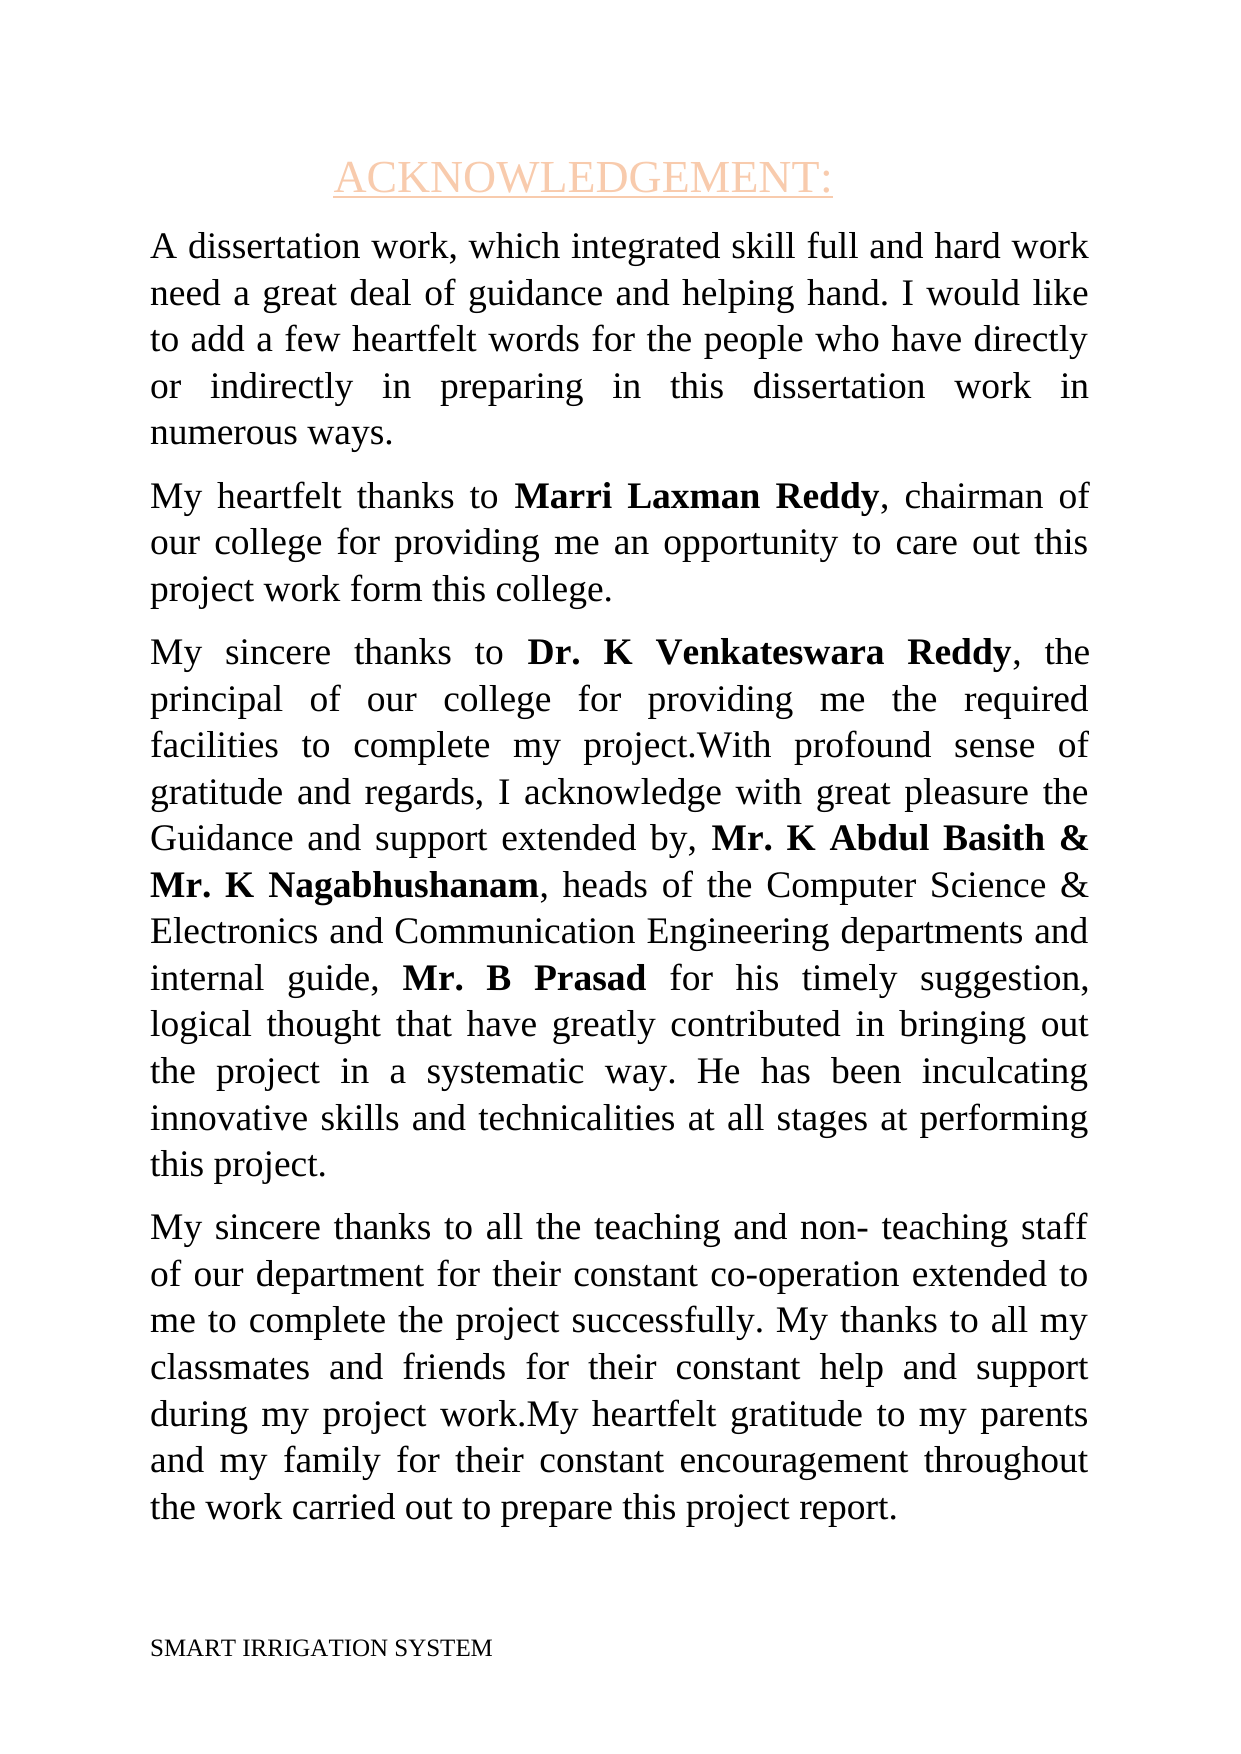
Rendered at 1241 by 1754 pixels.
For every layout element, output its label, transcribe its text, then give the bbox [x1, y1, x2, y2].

text My sincere thanks to Dr. K Venkateswara Reddy, the principal of our college for providing me the required facilities to complete my project.With profound sense of gratitude and regards, I acknowledge with great pleasure the Guidance and support extended by, Mr. K Abdul Basith & Mr. K Nagabhushanam, heads of the Computer Science & Electronics and Communication Engineering departments and internal guide, Mr. B Prasad for his timely suggestion, logical thought that have greatly contributed in bringing out the project in a systematic way. He has been inculcating innovative skills and technicalities at all stages at performing this project. [150, 629, 1090, 1185]
text My sincere thanks to all the teaching and non- teaching staff of our department for their constant co-operation extended to me to complete the project successfully. My thanks to all my classmates and friends for their constant help and support during my project work.My heartfelt gratitude to my parents and my family for their constant encouragement throughout the work carried out to prepare this project report. [150, 1205, 1090, 1527]
text A dissertation work, which integrated skill full and hard work need a great deal of guidance and helping hand. I would like to add a few heartfelt words for the people who have directly or indirectly in preparing in this dissertation work in numerous ways. [150, 223, 1090, 453]
text ACKNOWLEDGEMENT: [150, 150, 1090, 203]
text My heartfelt thanks to Marri Laxman Reddy, chairman of our college for providing me an opportunity to care out this project work form this college. [150, 473, 1090, 609]
